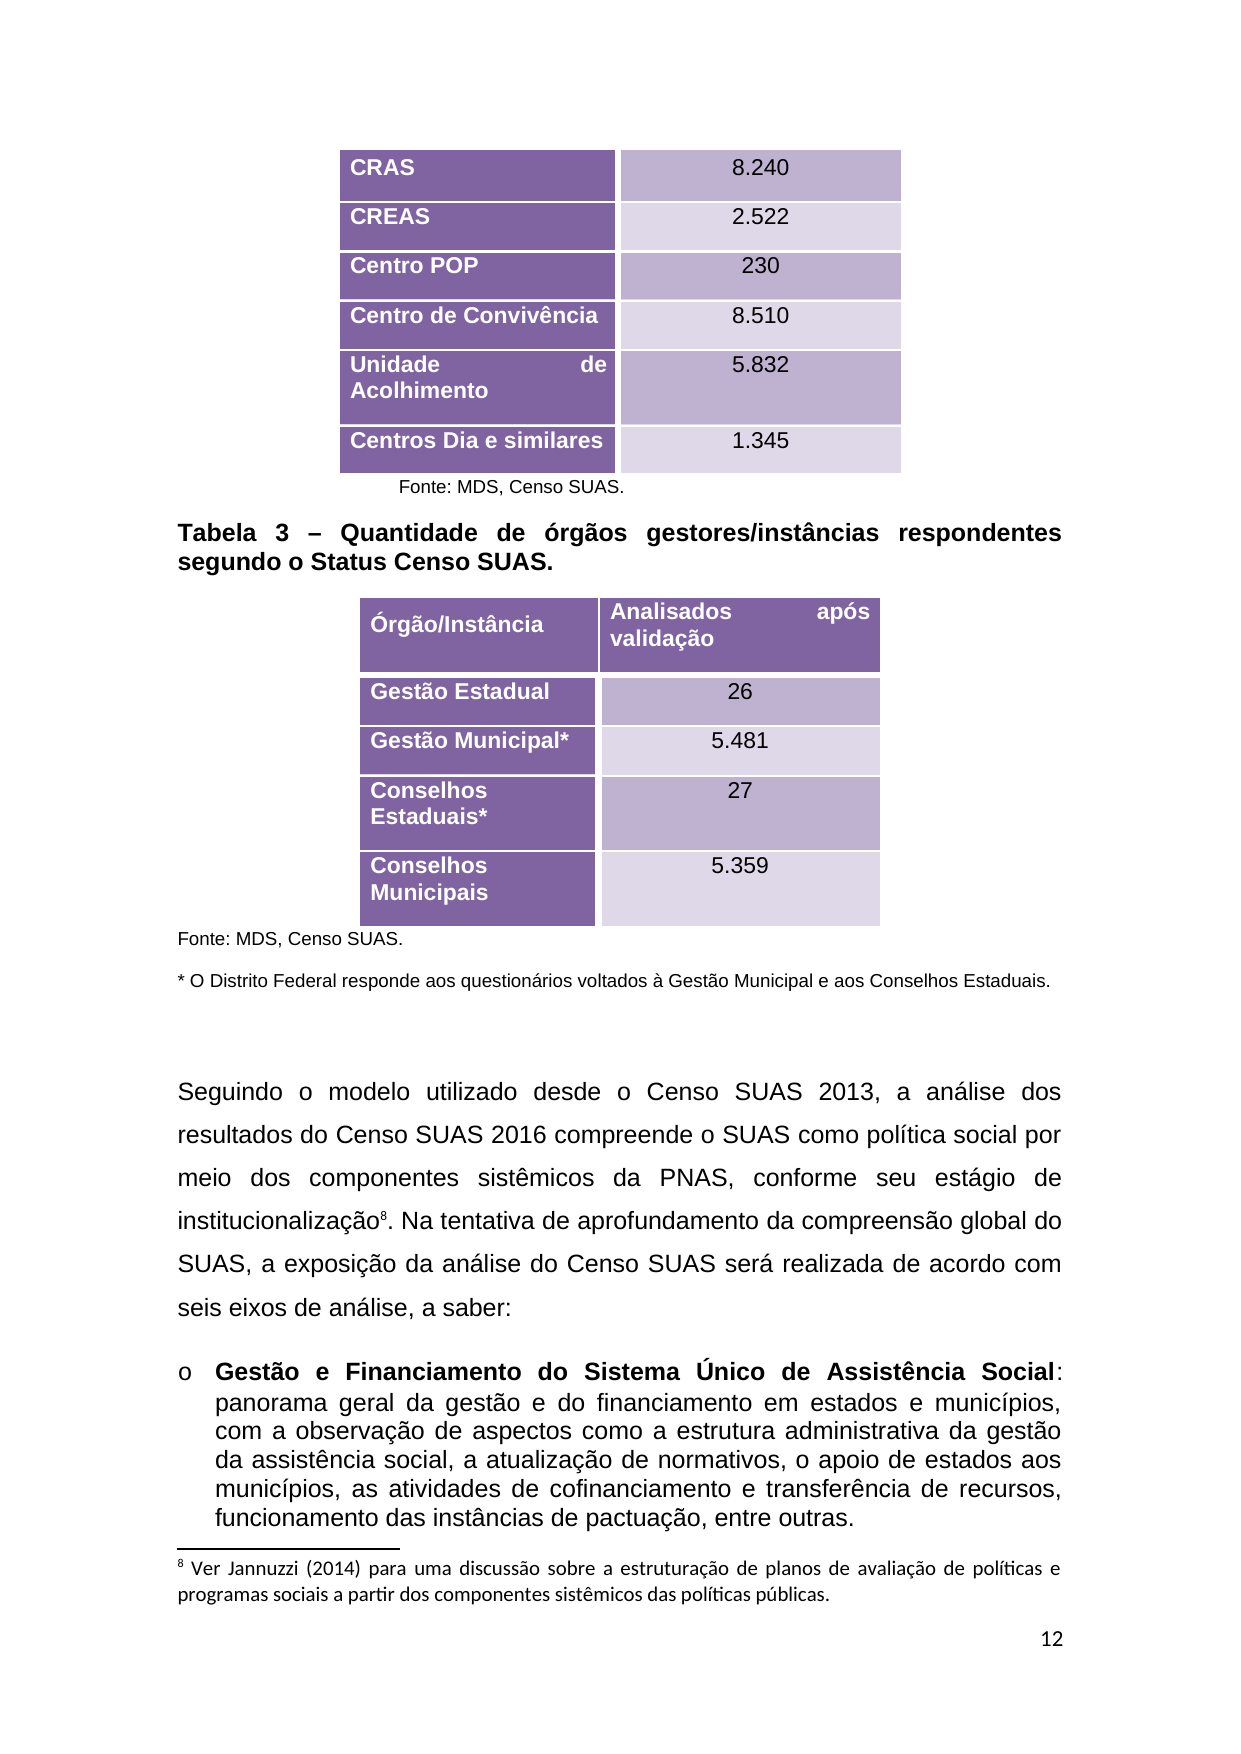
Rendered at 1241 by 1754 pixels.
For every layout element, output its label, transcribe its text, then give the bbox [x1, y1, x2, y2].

table_cell 230 [621, 253, 901, 299]
table_cell Conselhos Estaduais* [360, 777, 595, 850]
table_cell Unidade de Acolhimento [340, 351, 615, 424]
table_cell 5.481 [602, 727, 880, 774]
text Tabela 3 – Quantidade de órgãos gestores/instâncias respondentes segundo o Status Censo SUAS. [177, 518, 1063, 575]
text Fonte: MDS, Censo SUAS. [325, 475, 1063, 497]
table_cell Gestão Estadual [360, 678, 595, 725]
table_cell 2.522 [621, 203, 901, 250]
table_cell CRAS [340, 150, 615, 201]
table_cell 5.832 [621, 351, 901, 424]
table_cell Conselhos Municipais [360, 852, 595, 926]
table_cell 27 [602, 777, 880, 850]
table_cell Gestão Municipal* [360, 727, 595, 774]
table_header Órgão/Instância [360, 598, 598, 672]
table_cell 8.510 [621, 302, 901, 349]
table_cell CREAS [340, 203, 615, 250]
text Seguindo o modelo utilizado desde o Censo SUAS 2013, a análise dos resultados do Censo SUAS 2016 compreende o SUAS como política social por meio dos componentes sistêmicos da PNAS, conforme seu estágio de institucionalização. Na tentativa de aprofundamento da compreensão global do SUAS, a exposição da análise do Censo SUAS será realizada de acordo com seis eixos de análise, a saber: [177, 1077, 1063, 1321]
table_cell 1.345 [621, 427, 901, 473]
list Gestão e Financiamento do Sistema Único de Assistência Social: panorama geral da gestão e do financiamento em estados e municípios, com a observação de aspectos como a estrutura administrativa da gestão da assistência social, a atualização de normativos, o apoio de estados aos municípios, as atividades de cofinanciamento e transferência de recursos, funcionamento das instâncias de pactuação, entre outras. [177, 1357, 1063, 1531]
text * O Distrito Federal responde aos questionários voltados à Gestão Municipal e aos Conselhos Estaduais. [177, 970, 1063, 992]
table_cell Centro POP [340, 253, 615, 299]
table_cell 5.359 [602, 852, 880, 926]
table_cell 8.240 [621, 150, 901, 201]
table_cell Centros Dia e similares [340, 427, 615, 473]
table_cell 26 [602, 678, 880, 725]
table_header Analisados após validação [600, 598, 880, 672]
text Fonte: MDS, Censo SUAS. [177, 928, 1063, 949]
table_cell Centro de Convivência [340, 302, 615, 349]
